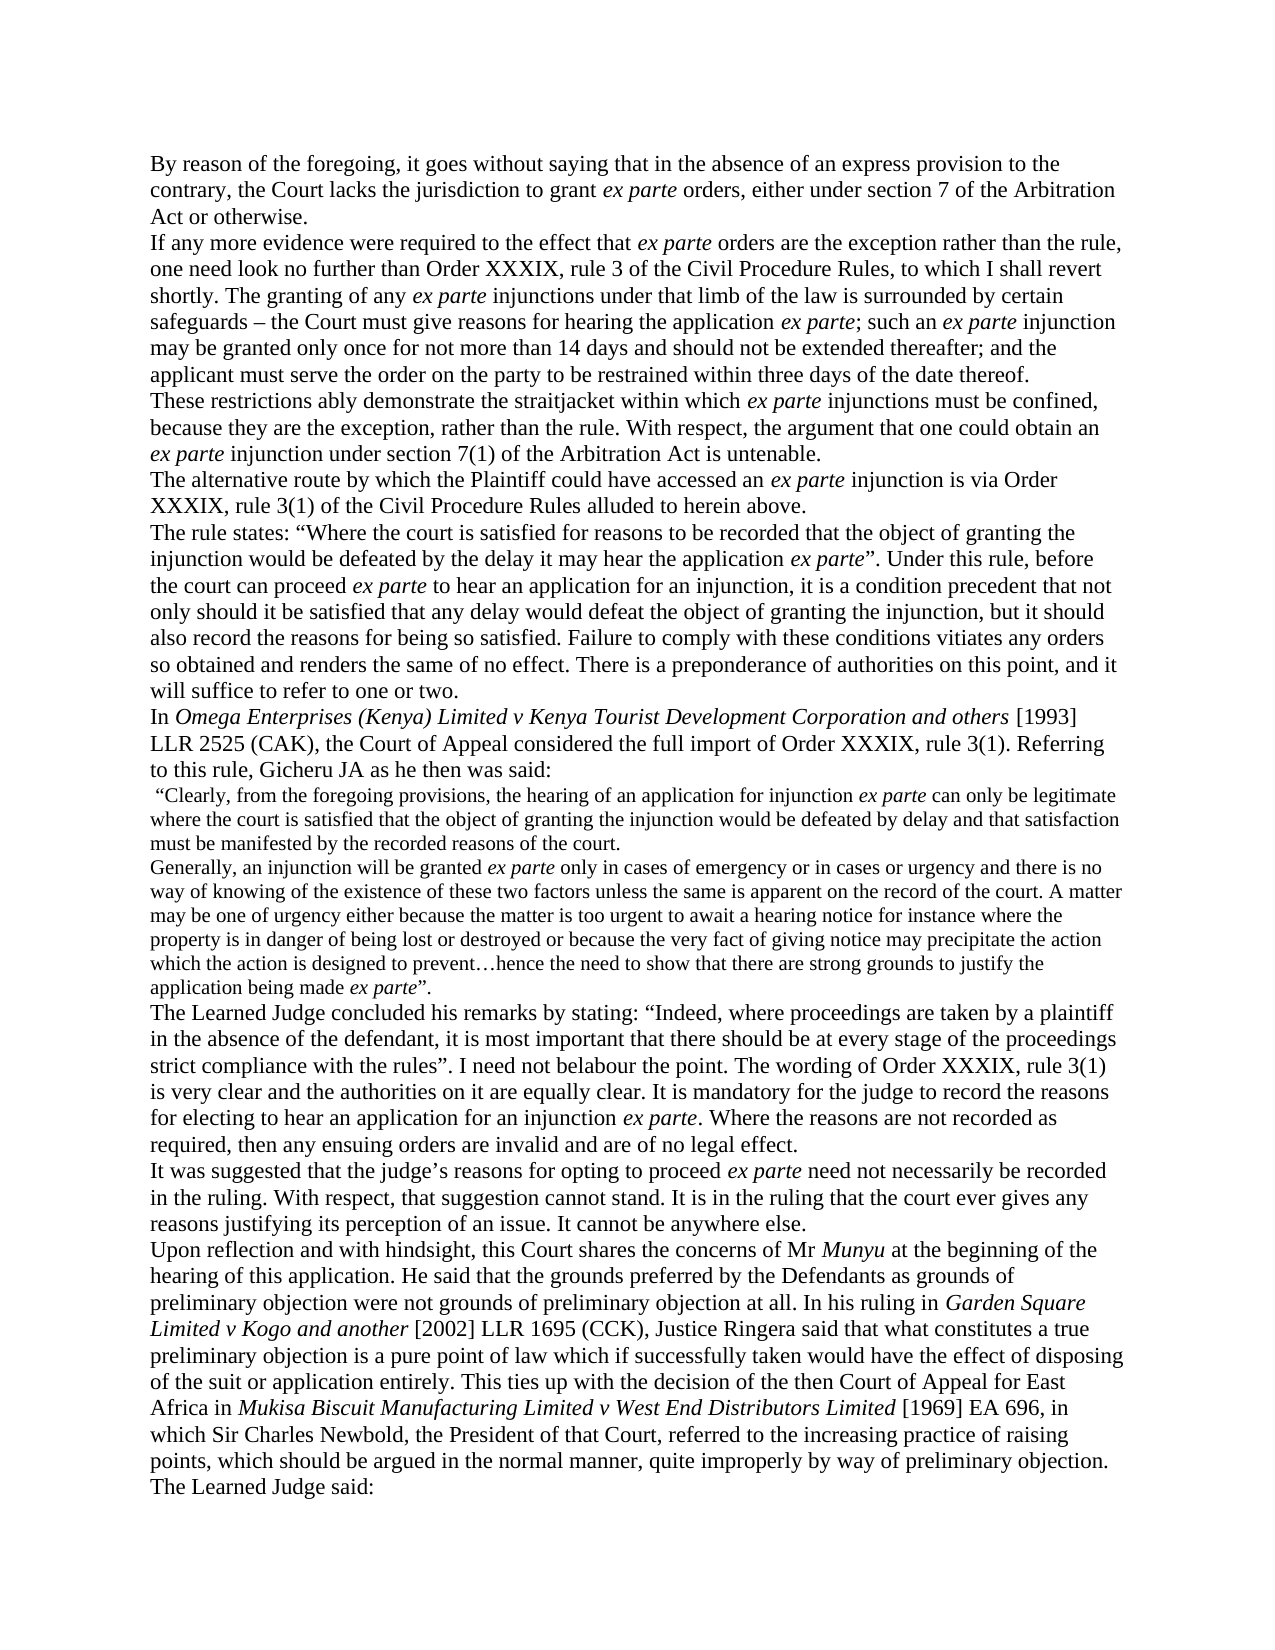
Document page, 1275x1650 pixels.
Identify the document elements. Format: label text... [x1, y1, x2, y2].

text The rule states: “Where the court is satisfied for reasons to be recorded that the object of granting the injunction would be defeated by the delay it may hear the application ex parte”. Under this rule, before the court can proceed ex parte to hear an application for an injunction, it is a condition precedent that not only should it be satisfied that any delay would defeat the object of granting the injunction, but it should also record the reasons for being so satisfied. Failure to comply with these conditions vitiates any orders so obtained and renders the same of no effect. There is a preponderance of authorities on this point, and it will suffice to refer to one or two. [150, 519, 1125, 703]
text “Clearly, from the foregoing provisions, the hearing of an application for injunction ex parte can only be legitimate where the court is satisfied that the object of granting the injunction would be defeated by delay and that satisfaction must be manifested by the recorded reasons of the court. [150, 782, 1125, 855]
text If any more evidence were required to the effect that ex parte orders are the exception rather than the rule, one need look no further than Order XXXIX, rule 3 of the Civil Procedure Rules, to which I shall revert shortly. The granting of any ex parte injunctions under that limb of the law is surrounded by certain safeguards – the Court must give reasons for hearing the application ex parte; such an ex parte injunction may be granted only once for not more than 14 days and should not be extended thereafter; and the applicant must serve the order on the party to be restrained within three days of the date thereof. [150, 229, 1125, 387]
text Act or otherwise. [150, 203, 1125, 229]
text These restrictions ably demonstrate the straitjacket within which ex parte injunctions must be confined, because they are the exception, rather than the rule. With respect, the argument that one could obtain an ex parte injunction under section 7(1) of the Arbitration Act is untenable. [150, 387, 1125, 466]
text By reason of the foregoing, it goes without saying that in the absence of an express provision to the contrary, the Court lacks the jurisdiction to grant ex parte orders, either under section 7 of the Arbitration [150, 150, 1125, 203]
text Generally, an injunction will be granted ex parte only in cases of emergency or in cases or urgency and there is no way of knowing of the existence of these two factors unless the same is apparent on the record of the court. A matter may be one of urgency either because the matter is too urgent to await a hearing notice for instance where the property is in danger of being lost or destroyed or because the very fact of giving notice may precipitate the action which the action is designed to prevent…hence the need to show that there are strong grounds to justify the application being made ex parte”. [150, 855, 1125, 999]
text XXXIX, rule 3(1) of the Civil Procedure Rules alluded to herein above. [150, 493, 1125, 519]
text In Omega Enterprises (Kenya) Limited v Kenya Tourist Development Corporation and others [1993] [150, 703, 1125, 730]
text Upon reflection and with hindsight, this Court shares the concerns of Mr Munyu at the beginning of the hearing of this application. He said that the grounds preferred by the Defendants as grounds of preliminary objection were not grounds of preliminary objection at all. In his ruling in Garden Square [150, 1236, 1125, 1315]
text The alternative route by which the Plaintiff could have accessed an ex parte injunction is via Order [150, 466, 1125, 493]
text It was suggested that the judge’s reasons for opting to proceed ex parte need not necessarily be recorded in the ruling. With respect, that suggestion cannot stand. It is in the ruling that the court ever gives any reasons justifying its perception of an issue. It cannot be anywhere else. [150, 1157, 1125, 1236]
text The Learned Judge said: [150, 1473, 1125, 1500]
text LLR 2525 (CAK), the Court of Appeal considered the full import of Order XXXIX, rule 3(1). Referring to this rule, Gicheru JA as he then was said: [150, 730, 1125, 782]
text The Learned Judge concluded his remarks by stating: “Indeed, where proceedings are taken by a plaintiff in the absence of the defendant, it is most important that there should be at every stage of the proceedings strict compliance with the rules”. I need not belabour the point. The wording of Order XXXIX, rule 3(1) is very clear and the authorities on it are equally clear. It is mandatory for the judge to record the reasons for electing to hear an application for an injunction ex parte. Where the reasons are not recorded as required, then any ensuing orders are invalid and are of no legal effect. [150, 999, 1125, 1157]
text Limited v Kogo and another [2002] LLR 1695 (CCK), Justice Ringera said that what constitutes a true preliminary objection is a pure point of law which if successfully taken would have the effect of disposing of the suit or application entirely. This ties up with the decision of the then Court of Appeal for East Africa in Mukisa Biscuit Manufacturing Limited v West End Distributors Limited [1969] EA 696, in which Sir Charles Newbold, the President of that Court, referred to the increasing practice of raising points, which should be argued in the normal manner, quite improperly by way of preliminary objection. [150, 1315, 1125, 1473]
